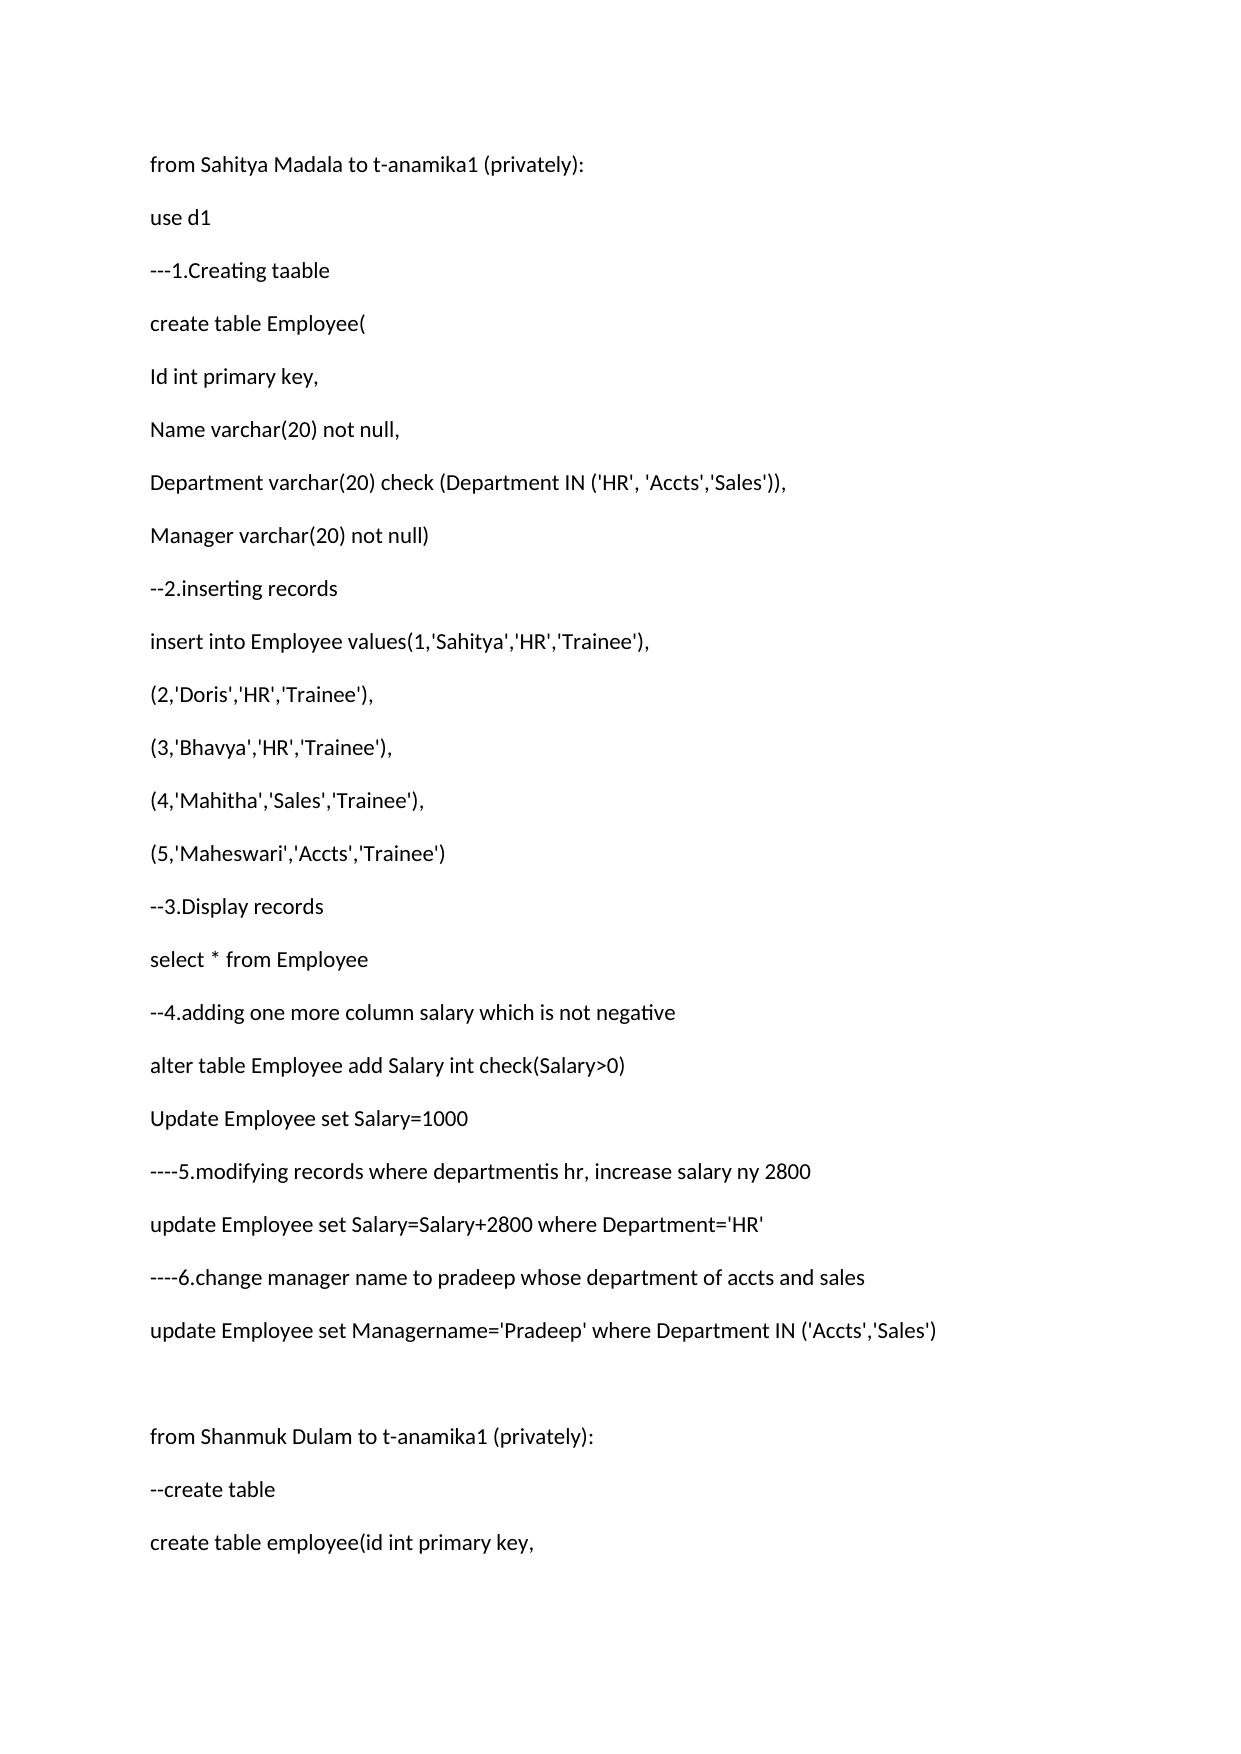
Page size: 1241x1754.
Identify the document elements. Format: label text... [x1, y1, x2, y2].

text from Shanmuk Dulam to t-anamika1 (privately): [150, 1422, 1090, 1451]
text Update Employee set Salary=1000 [150, 1104, 1090, 1132]
text insert into Employee values(1,'Sahitya','HR','Trainee'), [150, 627, 1090, 655]
text Department varchar(20) check (Department IN ('HR', 'Accts','Sales')), [150, 468, 1090, 496]
text create table employee(id int primary key, [150, 1528, 1090, 1557]
text --4.adding one more column salary which is not negative [150, 998, 1090, 1026]
text Id int primary key, [150, 362, 1090, 390]
text alter table Employee add Salary int check(Salary>0) [150, 1051, 1090, 1079]
text from Sahitya Madala to t-anamika1 (privately): [150, 150, 1090, 178]
text (3,'Bhavya','HR','Trainee'), [150, 733, 1090, 761]
text (2,'Doris','HR','Trainee'), [150, 680, 1090, 708]
text Name varchar(20) not null, [150, 415, 1090, 443]
text update Employee set Salary=Salary+2800 where Department='HR' [150, 1210, 1090, 1238]
text ----6.change manager name to pradeep whose department of accts and sales [150, 1263, 1090, 1291]
text create table Employee( [150, 309, 1090, 337]
text select * from Employee [150, 945, 1090, 973]
text (5,'Maheswari','Accts','Trainee') [150, 839, 1090, 867]
text --create table [150, 1476, 1090, 1503]
text --3.Display records [150, 892, 1090, 920]
text ---1.Creating taable [150, 256, 1090, 284]
text ----5.modifying records where departmentis hr, increase salary ny 2800 [150, 1157, 1090, 1185]
text Manager varchar(20) not null) [150, 521, 1090, 549]
text update Employee set Managername='Pradeep' where Department IN ('Accts','Sales') [150, 1316, 1090, 1344]
text --2.inserting records [150, 574, 1090, 602]
text use d1 [150, 203, 1090, 231]
text (4,'Mahitha','Sales','Trainee'), [150, 786, 1090, 814]
